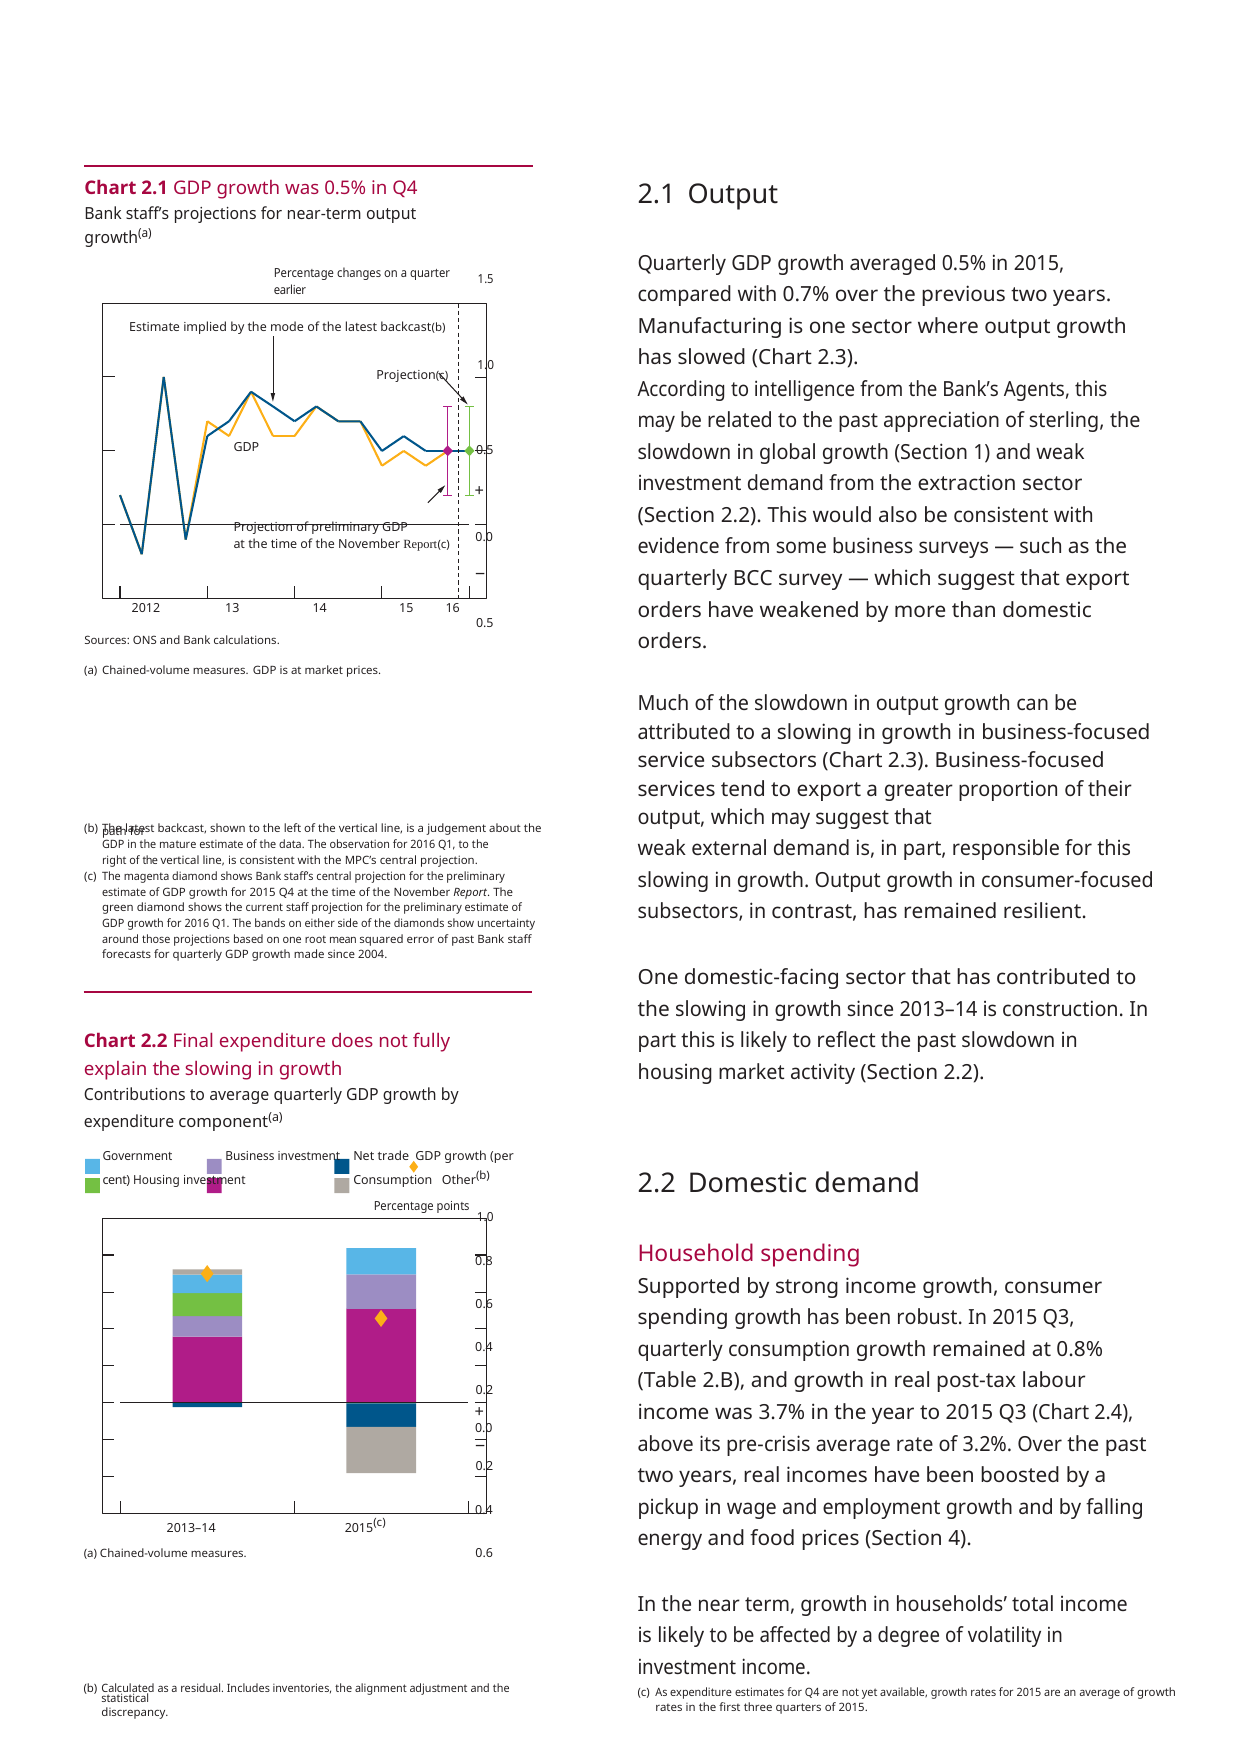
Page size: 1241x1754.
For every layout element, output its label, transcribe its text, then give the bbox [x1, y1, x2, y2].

text Percentage points [67, 1197, 469, 1214]
text Quarterly GDP growth averaged 0.5% in 2015, compared with 0.7% over the previous two years. Manufacturing is one sector where output growth has slowed (Chart 2.3). [637, 248, 1155, 371]
text discrepancy. [101, 1704, 528, 1720]
text 1.0 [477, 356, 496, 373]
text One domestic-facing sector that has contributed to the slowing in growth since 2013–14 is construction. In part this is likely to reflect the past slowdown in housing market activity (Section 2.2). [637, 962, 1156, 1086]
text (a) Chained-volume measures. [83, 1547, 469, 1560]
text In the near term, growth in households’ total income is likely to be affected by a degree of volatility in investment income. [637, 1589, 1143, 1681]
list As expenditure estimates for Q4 are not yet available, growth rates for 2015 are an average of growth rates in the first three quarters of 2015. [637, 1684, 1180, 1715]
text Percentage changes on a quarter earlier [274, 264, 469, 298]
text + [474, 478, 496, 501]
text 2012 13 14 15 16 [131, 599, 469, 616]
text Government Business investment Net trade GDP growth (per cent) Housing investment Consumption Other(b) [102, 1147, 533, 1188]
text According to intelligence from the Bank’s Agents, this may be related to the past appreciation of sterling, the slowdown in global growth (Section 1) and weak investment demand from the extraction sector (Section 2.2). This would also be consistent with evidence from some business surveys — such as the quarterly BCC survey — which suggest that export orders have weakened by more than domestic orders. [637, 374, 1147, 655]
list Domestic demand [637, 1171, 1184, 1197]
text 0.5 [476, 441, 496, 458]
text Chart 2.2 Final expenditure does not fully explain the slowing in growth [83, 1028, 509, 1081]
text 0.2 [475, 1457, 496, 1474]
text 0.4 [475, 1338, 496, 1355]
text + [474, 1402, 496, 1421]
text Bank staff’s projections for near-term output growth(a) [84, 202, 469, 248]
text 2013–14 2015(c) [166, 1514, 469, 1536]
text Sources: ONS and Bank calculations. [84, 632, 469, 648]
text weak external demand is, in part, responsible for this slowing in growth. Output growth in consumer-focused subsectors, in contrast, has remained resilient. [637, 833, 1154, 925]
list Output [637, 175, 1184, 212]
text 0.8 [475, 1252, 496, 1269]
list Chained-volume measures. GDP is at market prices. [84, 664, 469, 677]
text Supported by strong income growth, consumer spending growth has been robust. In 2015 Q3, quarterly consumption growth remained at 0.8% (Table 2.B), and growth in real post-tax labour income was 3.7% in the year to 2015 Q3 (Chart 2.4), above its pre-crisis average rate of 3.2%. Over the past two years, real incomes have been boosted by a pickup in wage and employment growth and by falling energy and food prices (Section 4). [637, 1271, 1148, 1552]
text – [475, 1435, 496, 1454]
text GDP in the mature estimate of the data. The observation for 2016 Q1, to the right of the vertical line, is consistent with the MPC’s central projection. [102, 836, 514, 868]
list The magenta diamond shows Bank staff’s central projection for the preliminary estimate of GDP growth for 2015 Q4 at the time of the November Report. The green diamond shows the current staff projection for the preliminary estimate of GDP growth for 2016 Q1. The bands on either side of the diamonds show uncertainty around those projections based on one root mean squared error of past Bank staff forecasts for quarterly GDP growth made since 2004. [84, 868, 545, 962]
text 0.0 [475, 528, 496, 545]
text 0.4 [475, 1501, 496, 1518]
text Chart 2.1 GDP growth was 0.5% in Q4 [84, 174, 469, 200]
text Contributions to average quarterly GDP growth by expenditure component(a) [83, 1083, 511, 1132]
text Much of the slowdown in output growth can be attributed to a slowing in growth in business-focused service subsectors (Chart 2.3). Business-focused services tend to export a greater proportion of their output, which may suggest that [637, 688, 1158, 831]
list Calculated as a residual. Includes inventories, the alignment adjustment and the statistical [83, 1684, 528, 1704]
text 1.5 [477, 271, 496, 288]
text – [475, 561, 496, 583]
subtitle Household spending [637, 1237, 1184, 1268]
text 0.5 [476, 614, 496, 631]
text 0.6 [475, 1544, 496, 1561]
text 1.0 [477, 1208, 496, 1225]
text 0.2 [475, 1381, 496, 1398]
text 0.6 [475, 1295, 496, 1312]
text 0.0 [475, 1421, 496, 1435]
